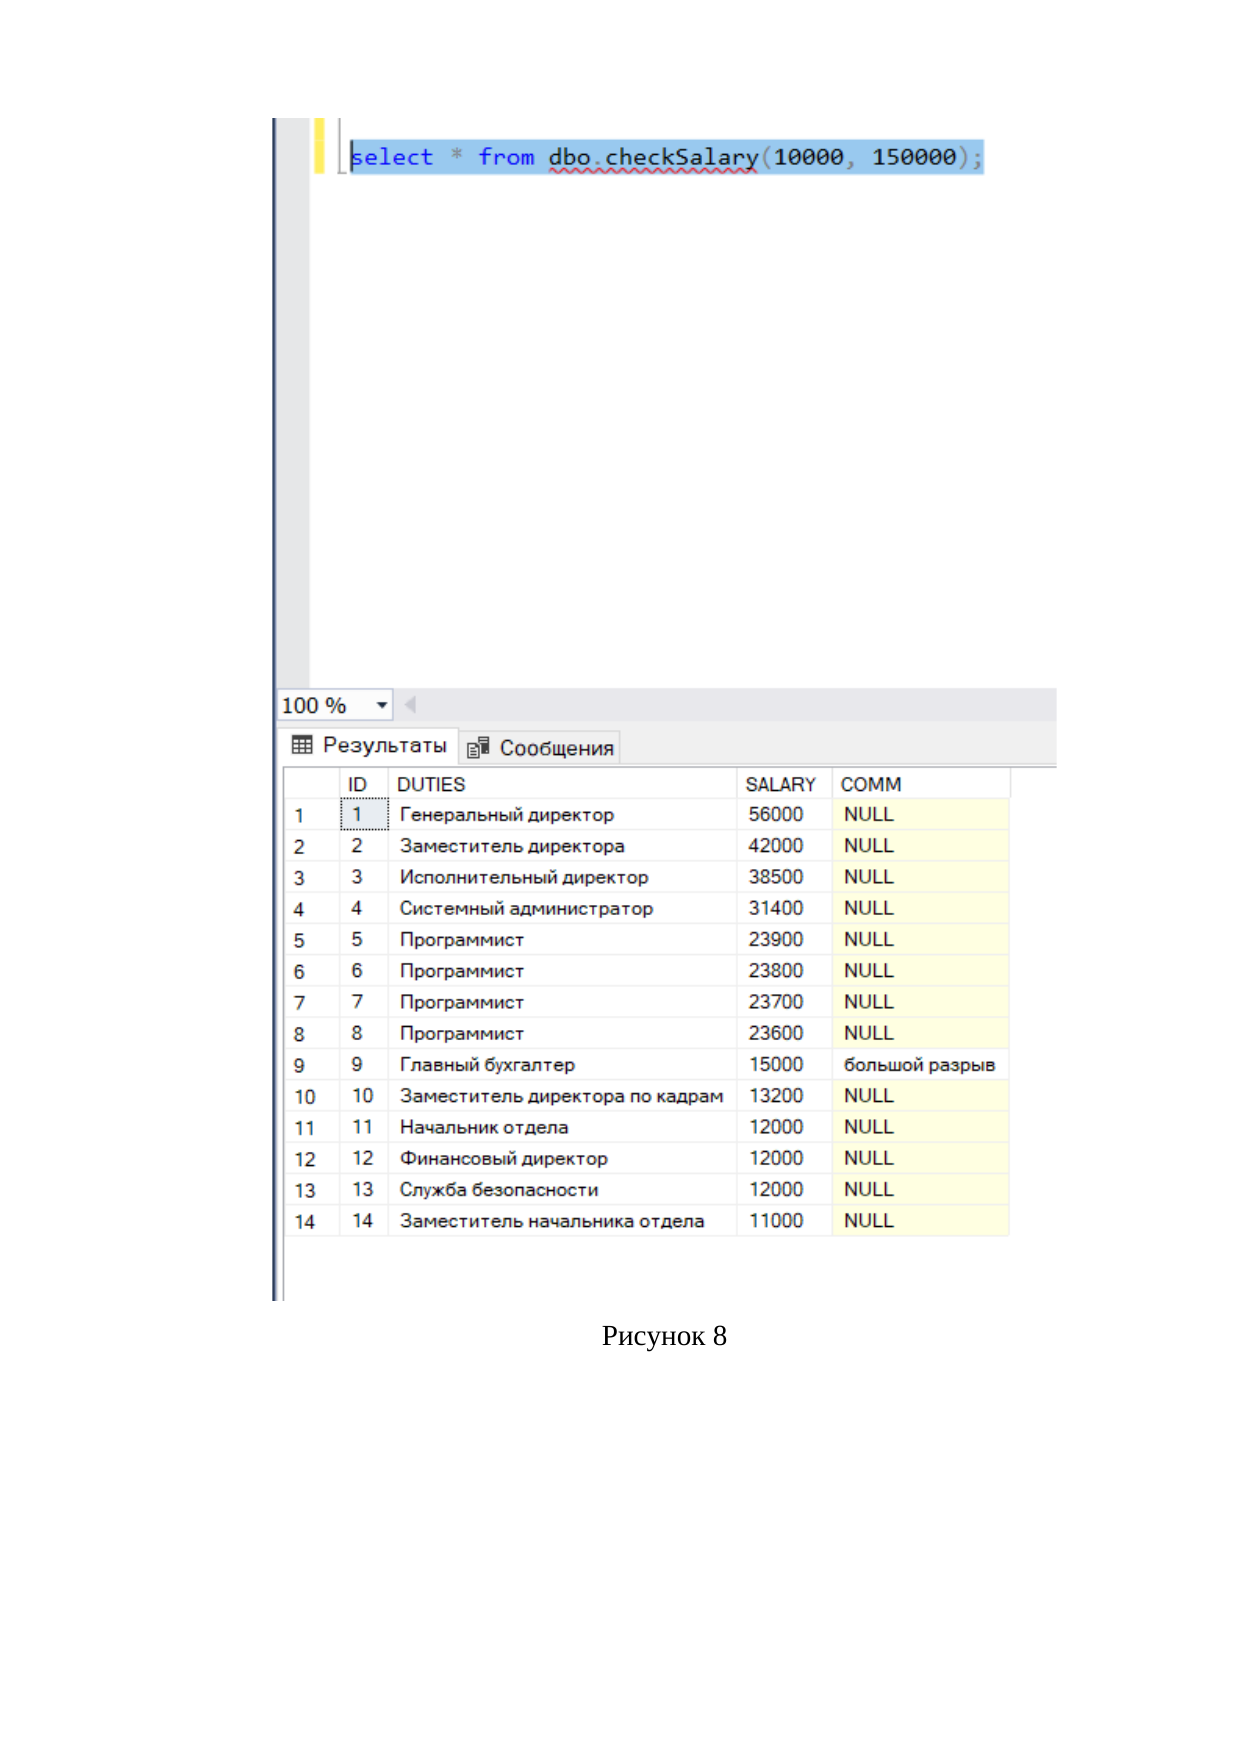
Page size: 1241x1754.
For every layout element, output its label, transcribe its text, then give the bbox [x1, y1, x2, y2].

picture [272, 118, 1057, 1301]
